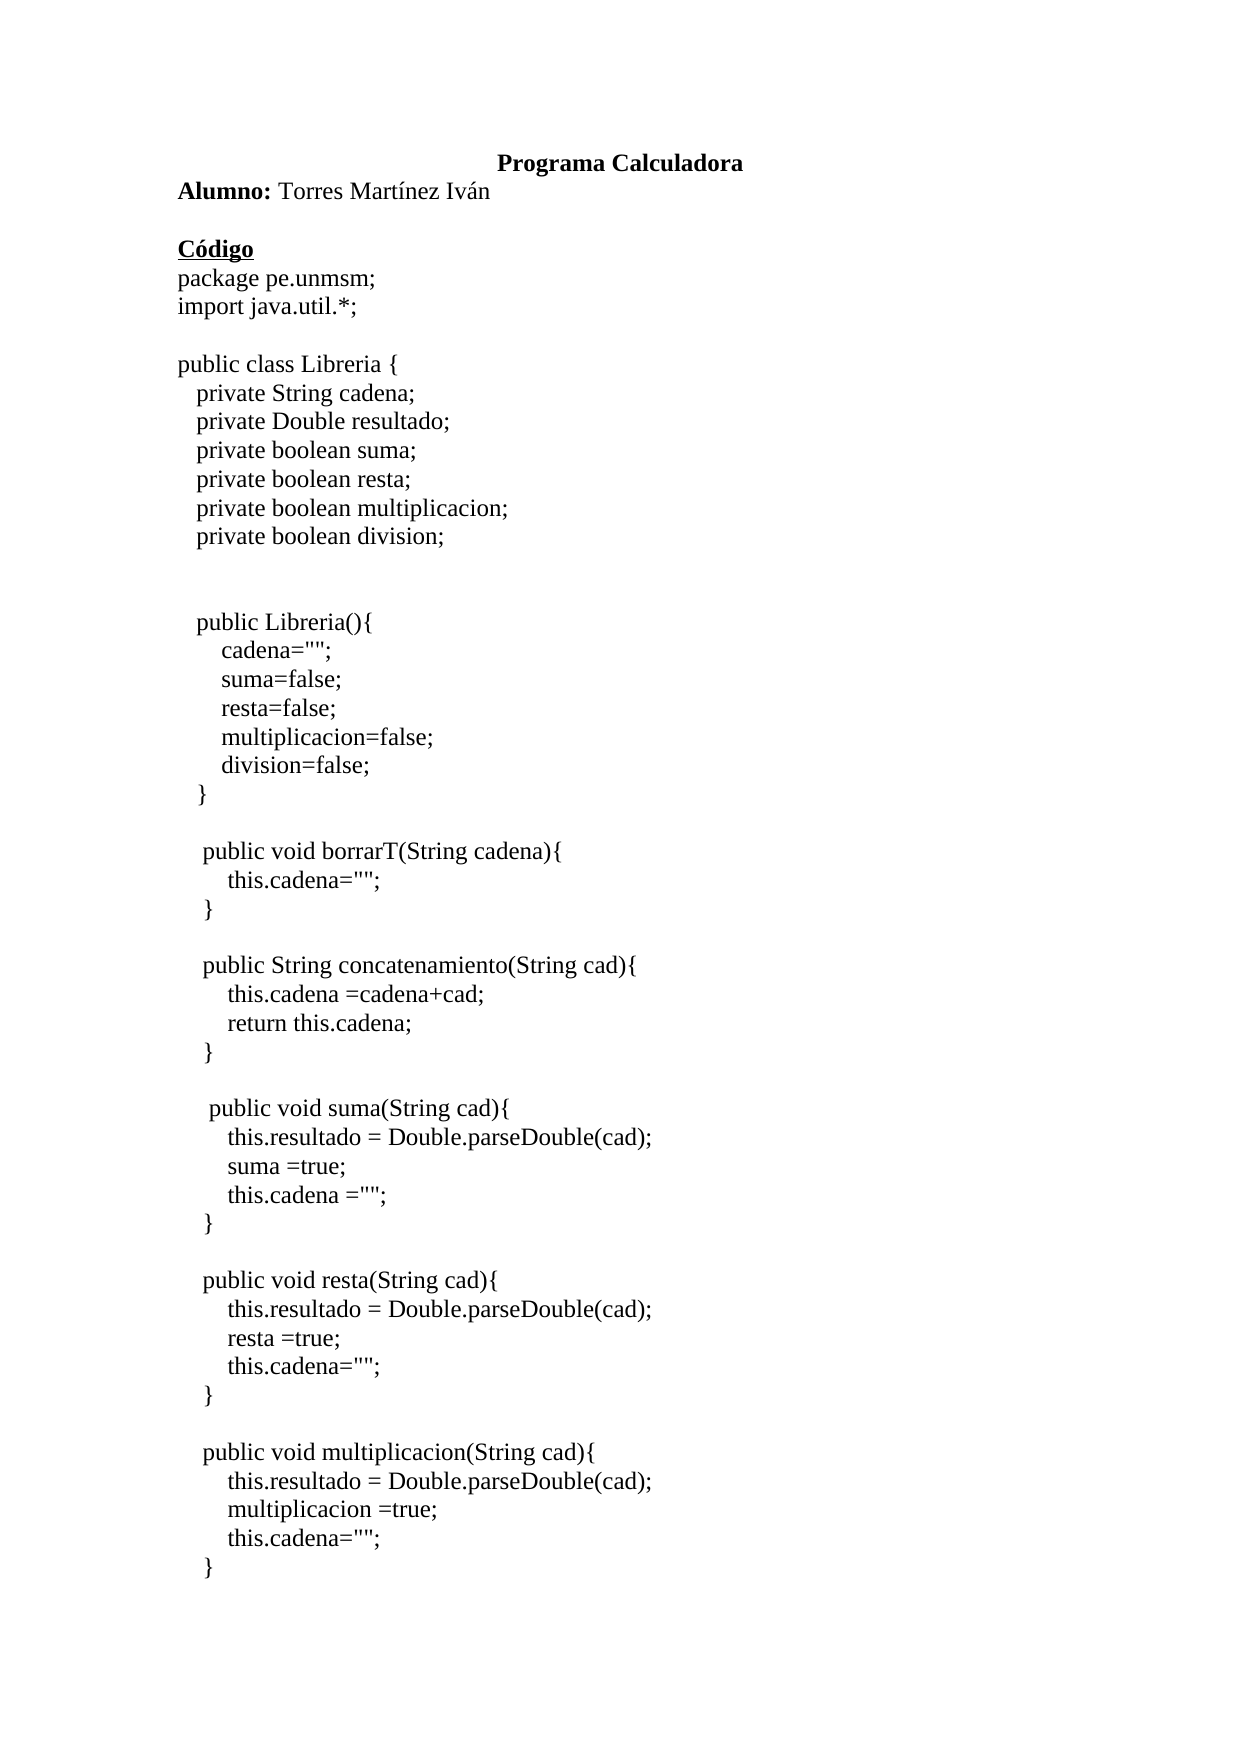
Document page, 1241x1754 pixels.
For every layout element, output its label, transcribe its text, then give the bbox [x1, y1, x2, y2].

text } [177, 1037, 1063, 1065]
text } [177, 1380, 1063, 1409]
text suma =true; [177, 1151, 1063, 1180]
text } [177, 1208, 1063, 1237]
text this.cadena =cadena+cad; [177, 979, 1063, 1008]
text } [177, 1552, 1063, 1581]
text multiplicacion =true; [177, 1494, 1063, 1523]
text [177, 1466, 1063, 1494]
text this.cadena =""; [177, 1180, 1063, 1208]
text package pe.unmsm; [177, 263, 1063, 291]
text } [177, 894, 1063, 922]
text resta =true; [177, 1323, 1063, 1351]
text private boolean suma; [177, 435, 1063, 464]
text private boolean resta; [177, 464, 1063, 493]
text private boolean division; [177, 521, 1063, 550]
text Programa Calculadora [177, 148, 1063, 176]
text multiplicacion=false; [177, 722, 1063, 751]
text Alumno: Torres Martínez Iván [177, 176, 1063, 205]
text this.cadena=""; [177, 1523, 1063, 1552]
text public class Libreria { [177, 349, 1063, 378]
text public void multiplicacion(String cad){ [177, 1437, 1063, 1466]
text return this.cadena; [177, 1008, 1063, 1037]
text Código [177, 234, 1063, 263]
text } [177, 779, 1063, 808]
text this.cadena=""; [177, 865, 1063, 894]
text public void resta(String cad){ [177, 1265, 1063, 1294]
text this.resultado = Double.parseDouble(cad); [177, 1122, 1063, 1151]
text public void suma(String cad){ [177, 1093, 1063, 1122]
text import java.util.*; [177, 291, 1063, 320]
text private Double resultado; [177, 406, 1063, 435]
text this.cadena=""; [177, 1351, 1063, 1380]
text public void borrarT(String cadena){ [177, 836, 1063, 865]
text private String cadena; [177, 378, 1063, 406]
text private boolean multiplicacion; [177, 493, 1063, 521]
text cadena=""; [177, 636, 1063, 664]
text division=false; [177, 751, 1063, 779]
text public String concatenamiento(String cad){ [177, 950, 1063, 979]
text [177, 1294, 1063, 1323]
text public Libreria(){ [177, 607, 1063, 636]
text resta=false; [177, 693, 1063, 722]
text suma=false; [177, 664, 1063, 693]
